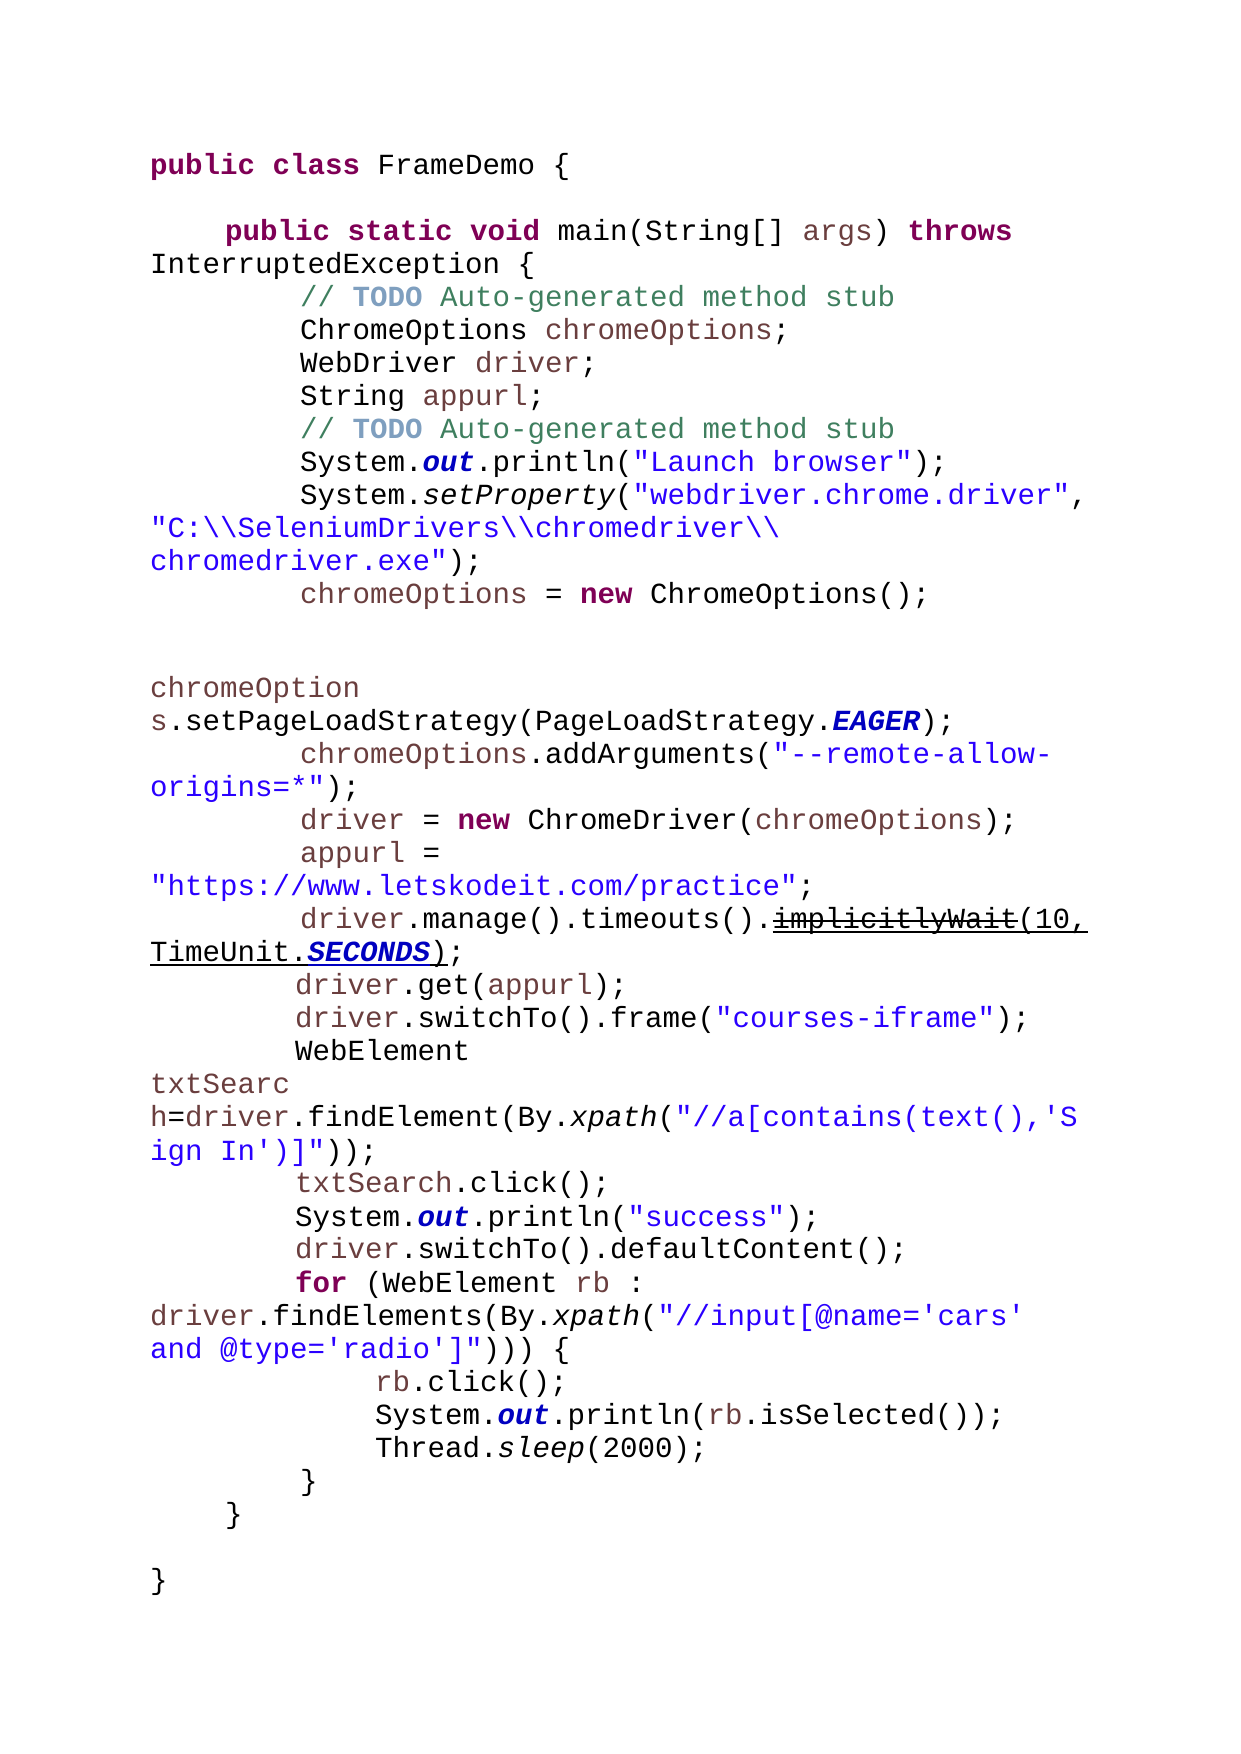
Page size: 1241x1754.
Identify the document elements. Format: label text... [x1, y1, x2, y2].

text for (WebElement rb : driver.findElements(By.xpath("//input[@name='cars' and @type='radio']"))) { [150, 1268, 1090, 1367]
text chromeOptions.addArguments("--remote-allow-origins=*"); [150, 739, 1090, 805]
text System.out.println(rb.isSelected()); [150, 1400, 1090, 1433]
text WebElement txtSearch=driver.findElement(By.xpath("//a[contains(text(),'Sign In')]")); [150, 1037, 1090, 1169]
text chromeOptions.setPageLoadStrategy(PageLoadStrategy.EAGER); [150, 612, 1090, 739]
text Thread.sleep(2000); [150, 1433, 1090, 1466]
text // TODO Auto-generated method stub [150, 414, 1090, 447]
text public class FrameDemo { [150, 150, 1090, 183]
text ChromeOptions chromeOptions; [150, 315, 1090, 348]
text chromeOptions = new ChromeOptions(); [150, 579, 1090, 612]
text } [150, 1565, 1090, 1598]
text rb.click(); [150, 1367, 1090, 1400]
text driver.manage().timeouts().implicitlyWait(10, TimeUnit.SECONDS); [150, 904, 1090, 971]
text driver.switchTo().frame("courses-iframe"); [150, 1003, 1090, 1037]
text } [150, 1466, 1090, 1499]
text } [150, 1499, 1090, 1532]
text System.out.println("Launch browser"); [150, 447, 1090, 480]
text System.out.println("success"); [150, 1202, 1090, 1235]
text txtSearch.click(); [150, 1169, 1090, 1202]
text System.setProperty("webdriver.chrome.driver", "C:\\SeleniumDrivers\\chromedriver\\chromedriver.exe"); [150, 480, 1090, 579]
text driver.get(appurl); [150, 971, 1090, 1003]
text driver.switchTo().defaultContent(); [150, 1235, 1090, 1268]
text public static void main(String[] args) throws InterruptedException { [150, 216, 1090, 282]
text driver = new ChromeDriver(chromeOptions); [150, 805, 1090, 838]
text appurl = "https://www.letskodeit.com/practice"; [150, 838, 1090, 904]
text String appurl; [150, 381, 1090, 414]
text WebDriver driver; [150, 348, 1090, 381]
text // TODO Auto-generated method stub [150, 282, 1090, 315]
